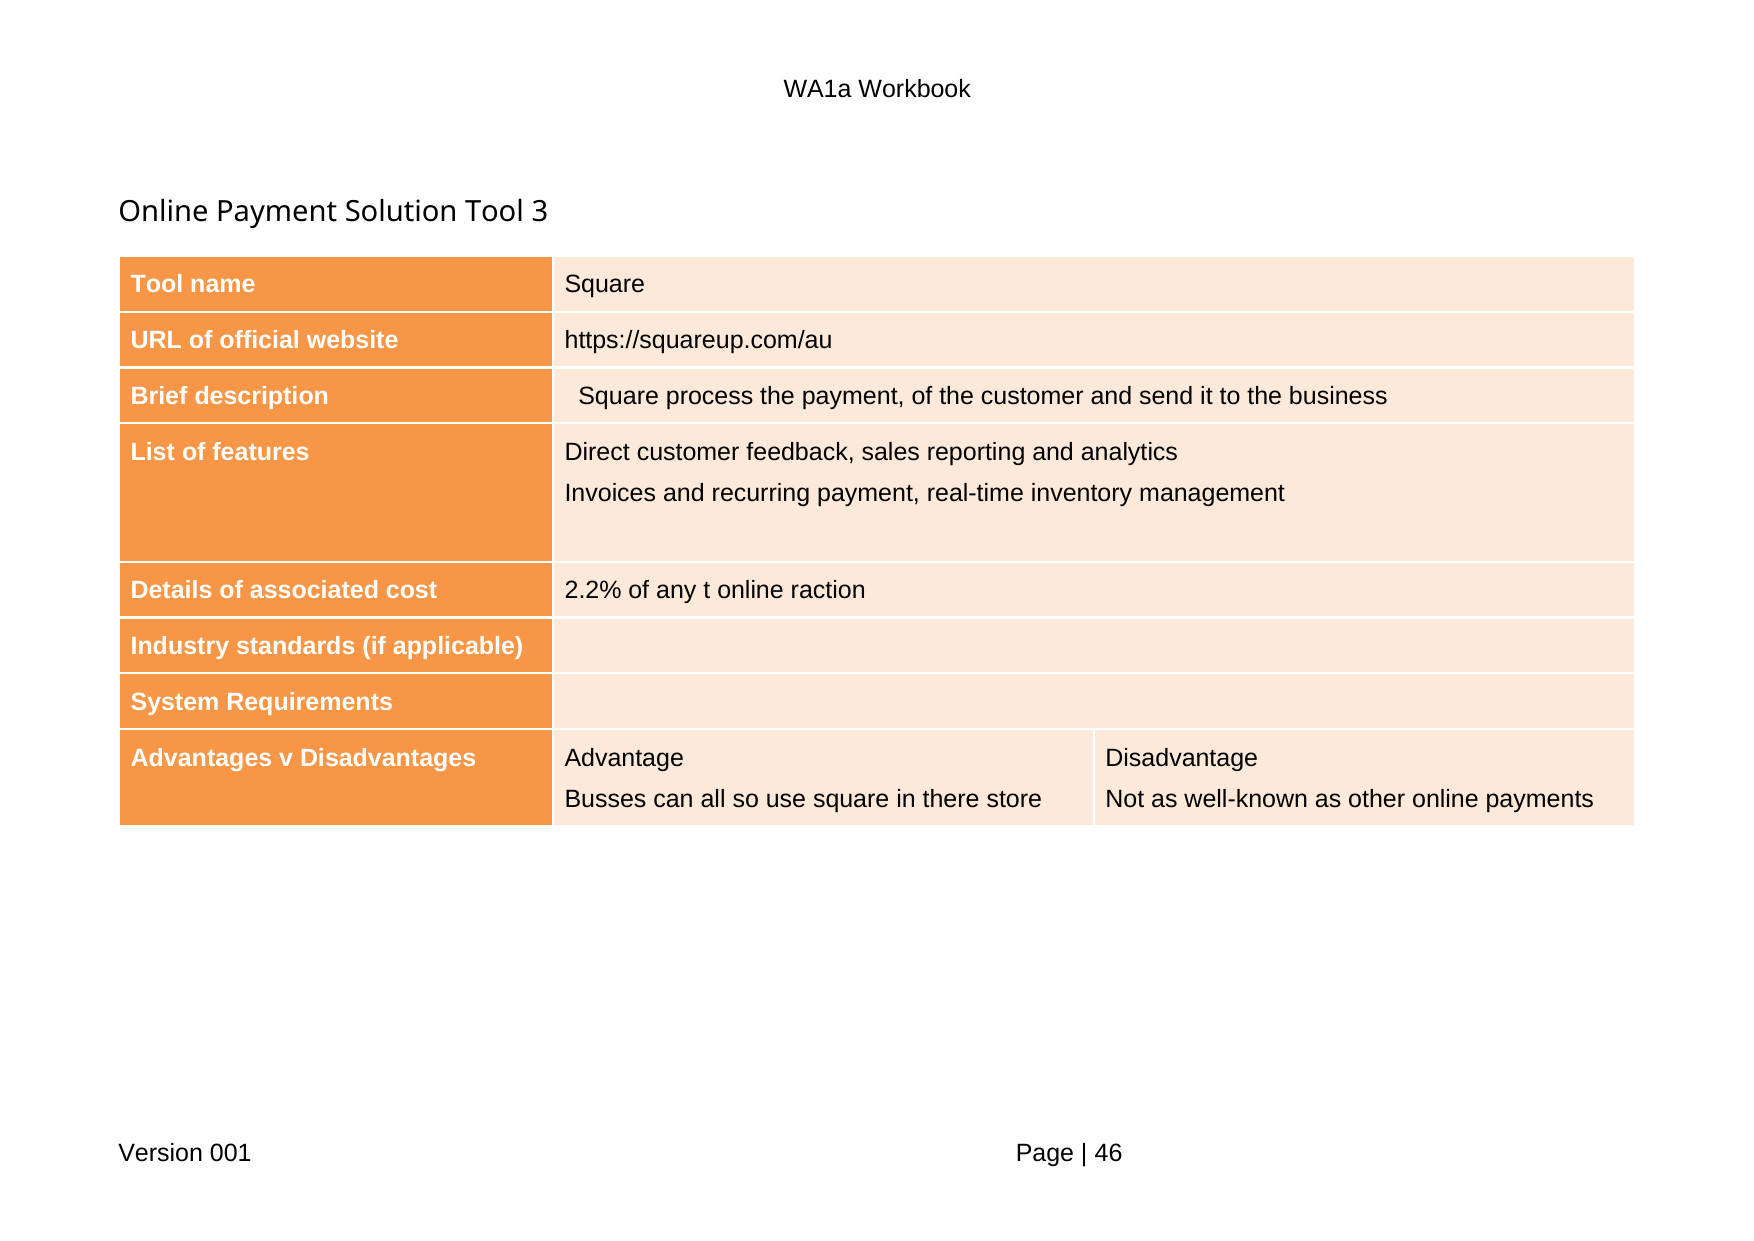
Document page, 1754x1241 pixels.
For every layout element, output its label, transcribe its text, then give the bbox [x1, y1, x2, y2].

table_cell Brief description [120, 369, 552, 422]
table_cell Advantage Busses can all so use square in there store [554, 730, 1093, 825]
table_cell List of features [120, 424, 552, 561]
table_cell Square process the payment, of the customer and send it to the business [554, 369, 1634, 422]
table_cell Direct customer feedback, sales reporting and analytics Invoices and recurring payment, real-time inventory management [554, 424, 1634, 561]
subtitle Online Payment Solution Tool 3 [118, 190, 1636, 230]
table_cell [554, 674, 1634, 728]
table_cell 2.2% of any t online raction [554, 563, 1634, 616]
table_cell Industry standards (if applicable) [120, 619, 552, 672]
table_cell [554, 619, 1634, 672]
table_header Tool name [120, 257, 552, 311]
table_cell Disadvantage Not as well-known as other online payments [1095, 730, 1634, 825]
table_cell https://squareup.com/au [554, 313, 1634, 366]
table_cell Details of associated cost [120, 563, 552, 616]
table_cell Advantages v Disadvantages [120, 730, 552, 825]
table_cell URL of official website [120, 313, 552, 366]
table_cell System Requirements [120, 674, 552, 728]
table_header Square [554, 257, 1634, 311]
